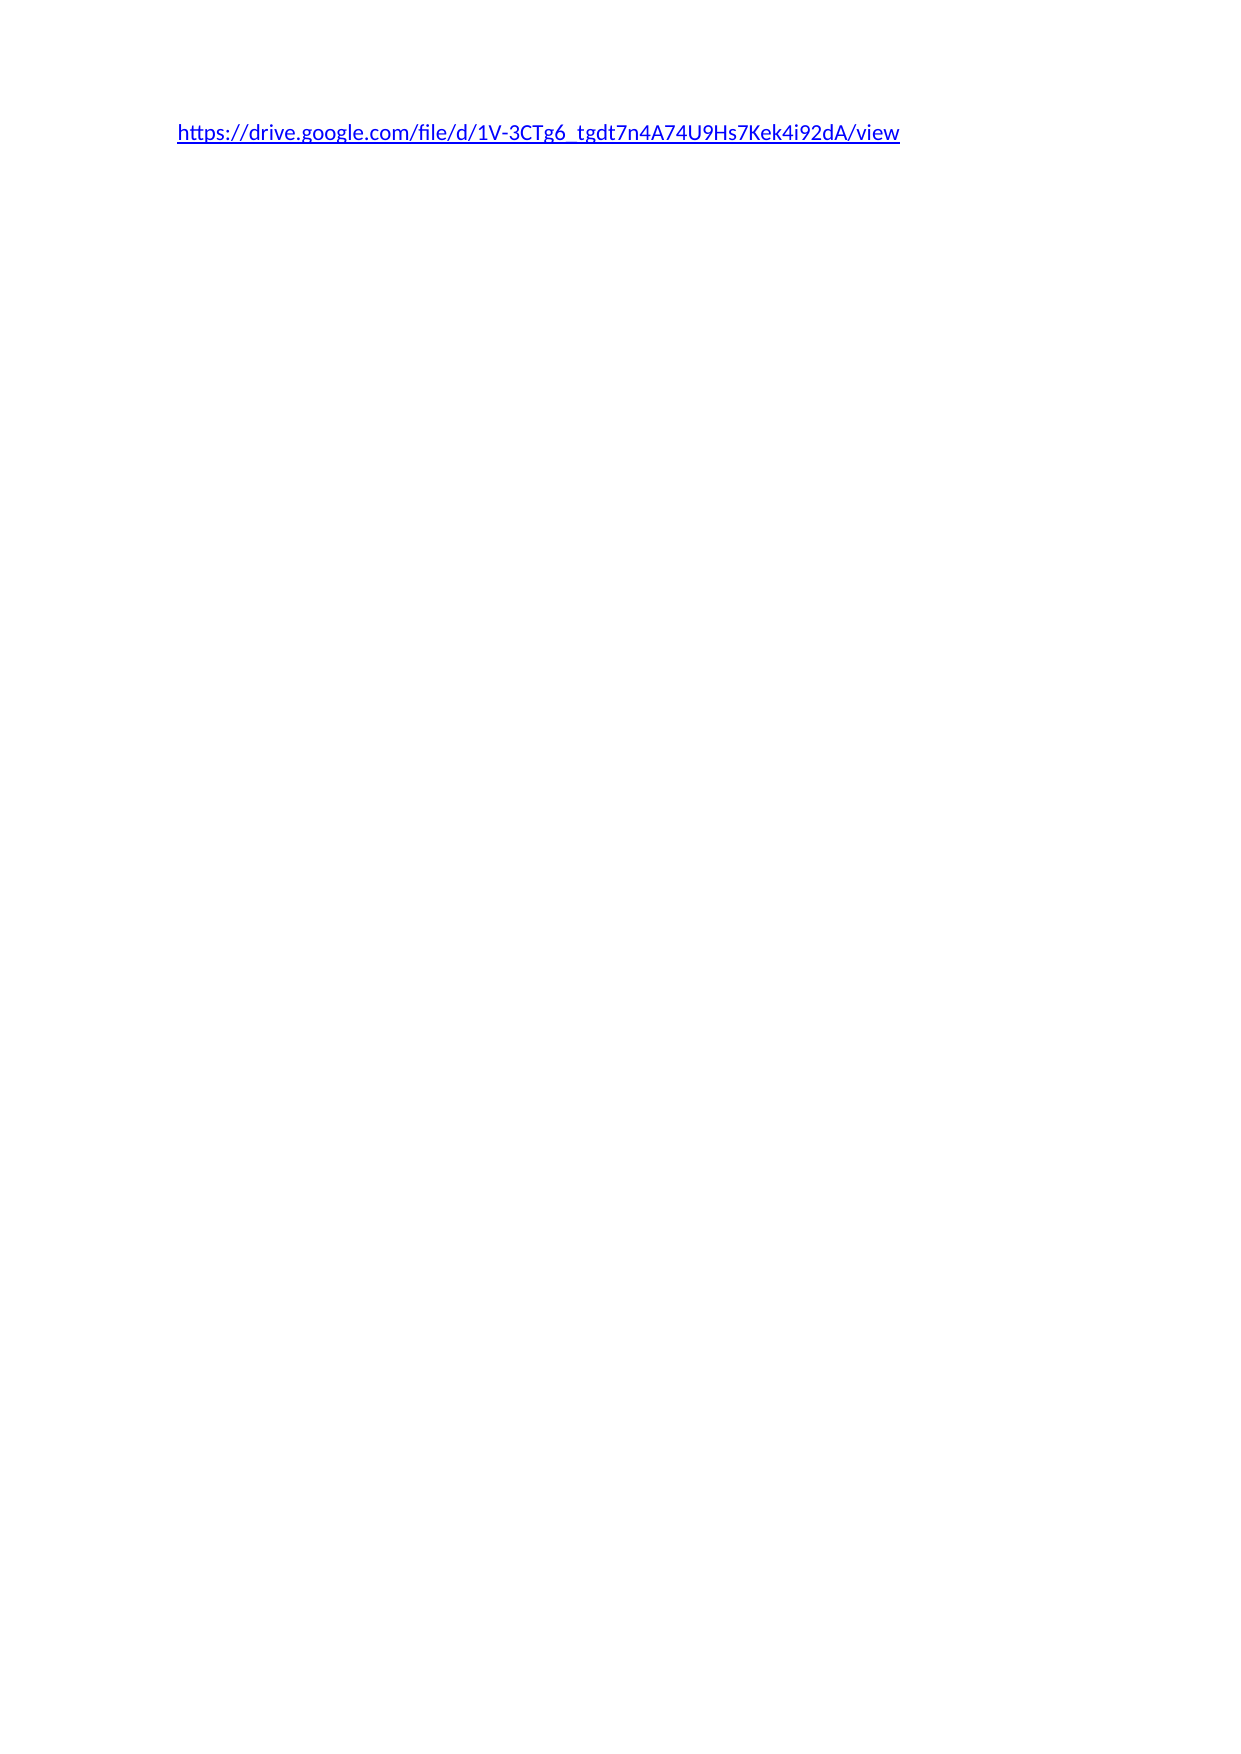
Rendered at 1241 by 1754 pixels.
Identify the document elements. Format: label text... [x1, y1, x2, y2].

text https://drive.google.com/file/d/1V-3CTg6_tgdt7n4A74U9Hs7Kek4i92dA/view [177, 118, 1152, 146]
